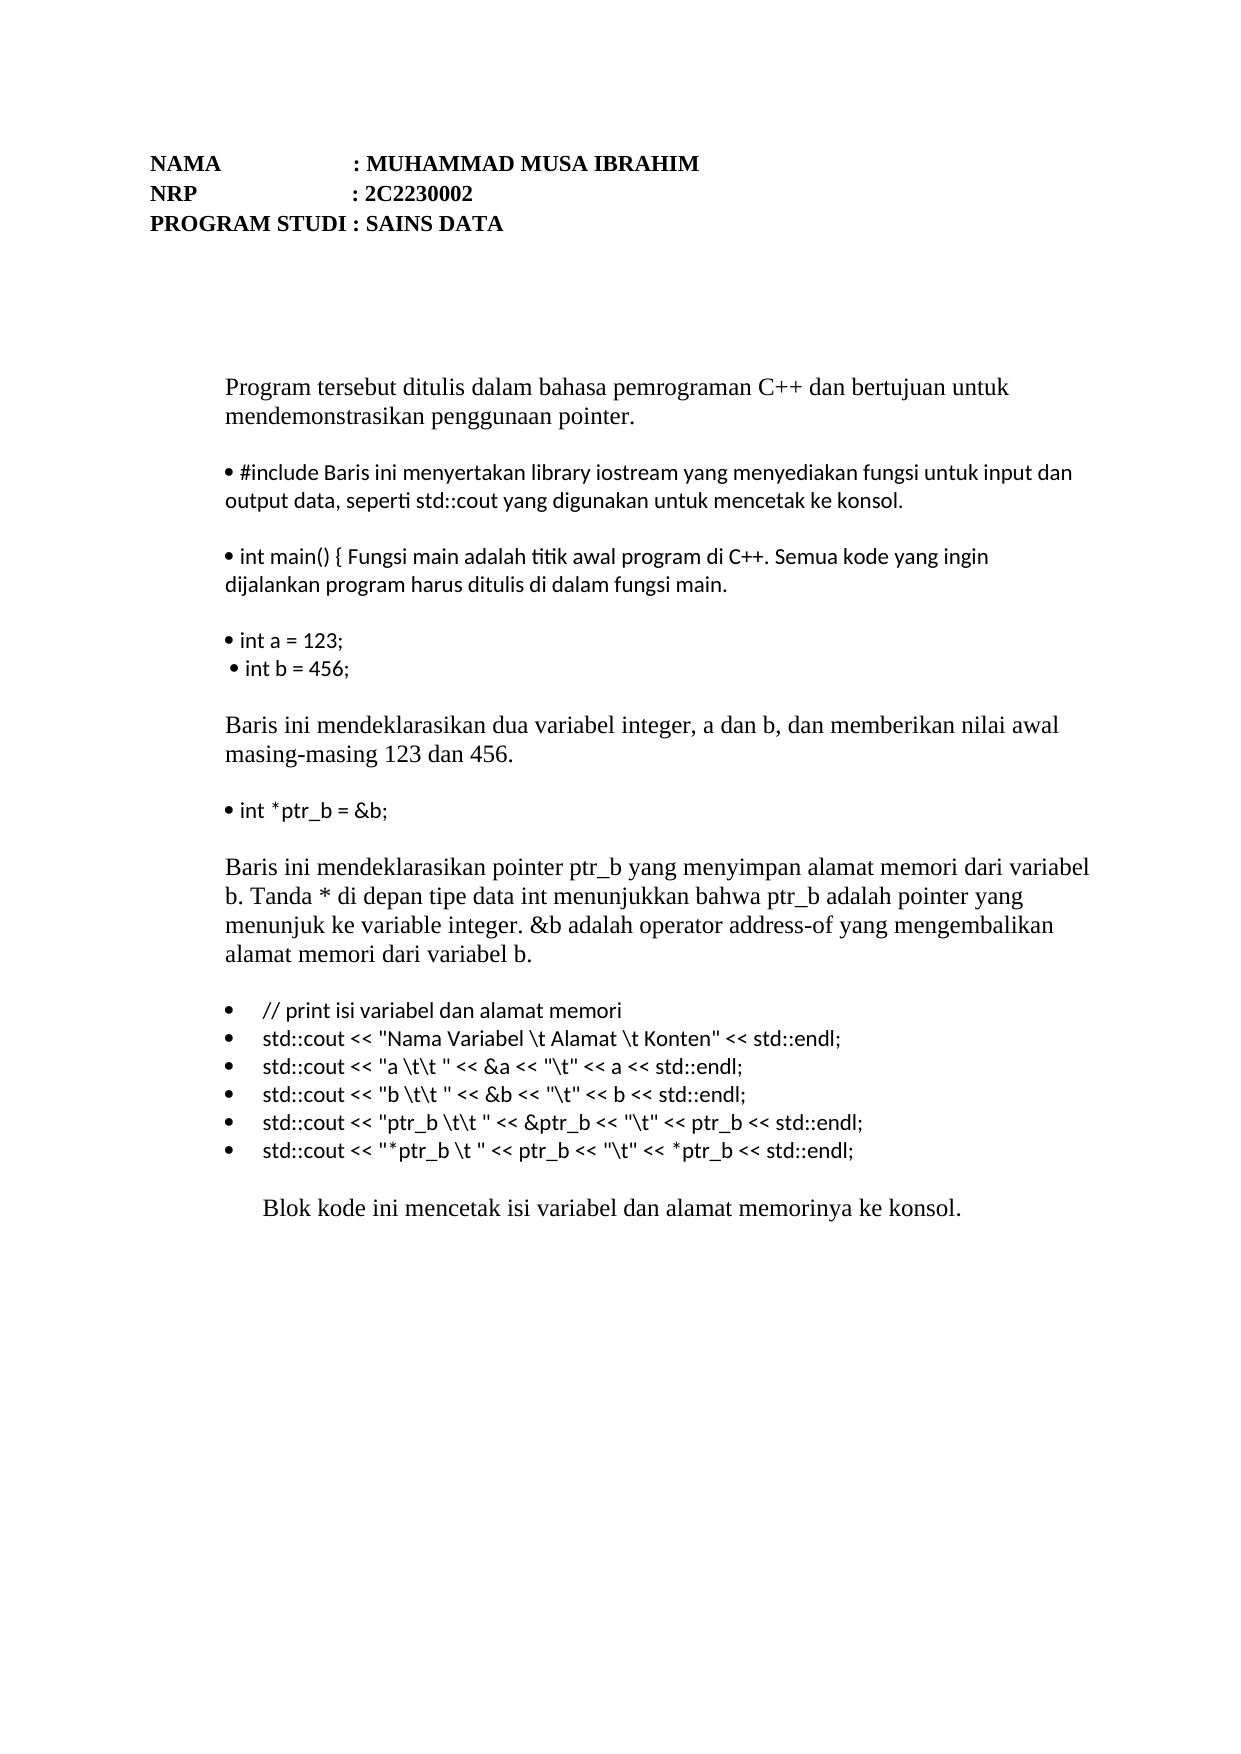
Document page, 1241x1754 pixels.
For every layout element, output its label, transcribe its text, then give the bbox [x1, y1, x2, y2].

list int b = 456; [225, 654, 1090, 682]
list // print isi variabel dan alamat memori [225, 996, 1090, 1024]
list Baris ini mendeklarasikan pointer ptr_b yang menyimpan alamat memori dari variabel b. Tanda * di depan tipe data int menunjukkan bahwa ptr_b adalah pointer yang menunjuk ke variable integer. &b adalah operator address-of yang mengembalikan alamat memori dari variabel b. [225, 852, 1090, 967]
list std::cout << "ptr_b \t\t " << &ptr_b << "\t" << ptr_b << std::endl; [225, 1108, 1090, 1136]
list std::cout << "Nama Variabel \t Alamat \t Konten" << std::endl; [225, 1024, 1090, 1052]
list int a = 123; [225, 626, 1090, 654]
list int *ptr_b = &b; [225, 796, 1090, 824]
list Baris ini mendeklarasikan dua variabel integer, a dan b, dan memberikan nilai awal masing-masing 123 dan 456. [225, 710, 1090, 768]
list int main() { Fungsi main adalah titik awal program di C++. Semua kode yang ingin dijalankan program harus ditulis di dalam fungsi main. [225, 542, 1090, 598]
text NAMA : MUHAMMAD MUSA IBRAHIM [150, 150, 1090, 176]
list std::cout << "a \t\t " << &a << "\t" << a << std::endl; [225, 1052, 1090, 1080]
list std::cout << "b \t\t " << &b << "\t" << b << std::endl; [225, 1080, 1090, 1108]
text PROGRAM STUDI : SAINS DATA [150, 210, 1090, 237]
list Program tersebut ditulis dalam bahasa pemrograman C++ dan bertujuan untuk mendemonstrasikan penggunaan pointer. [225, 372, 1090, 430]
text NRP : 2C2230002 [150, 180, 1090, 207]
list std::cout << "*ptr_b \t " << ptr_b << "\t" << *ptr_b << std::endl; [225, 1136, 1090, 1164]
list Blok kode ini mencetak isi variabel dan alamat memorinya ke konsol. [262, 1192, 1090, 1223]
list #include Baris ini menyertakan library iostream yang menyediakan fungsi untuk input dan output data, seperti std::cout yang digunakan untuk mencetak ke konsol. [225, 458, 1090, 514]
